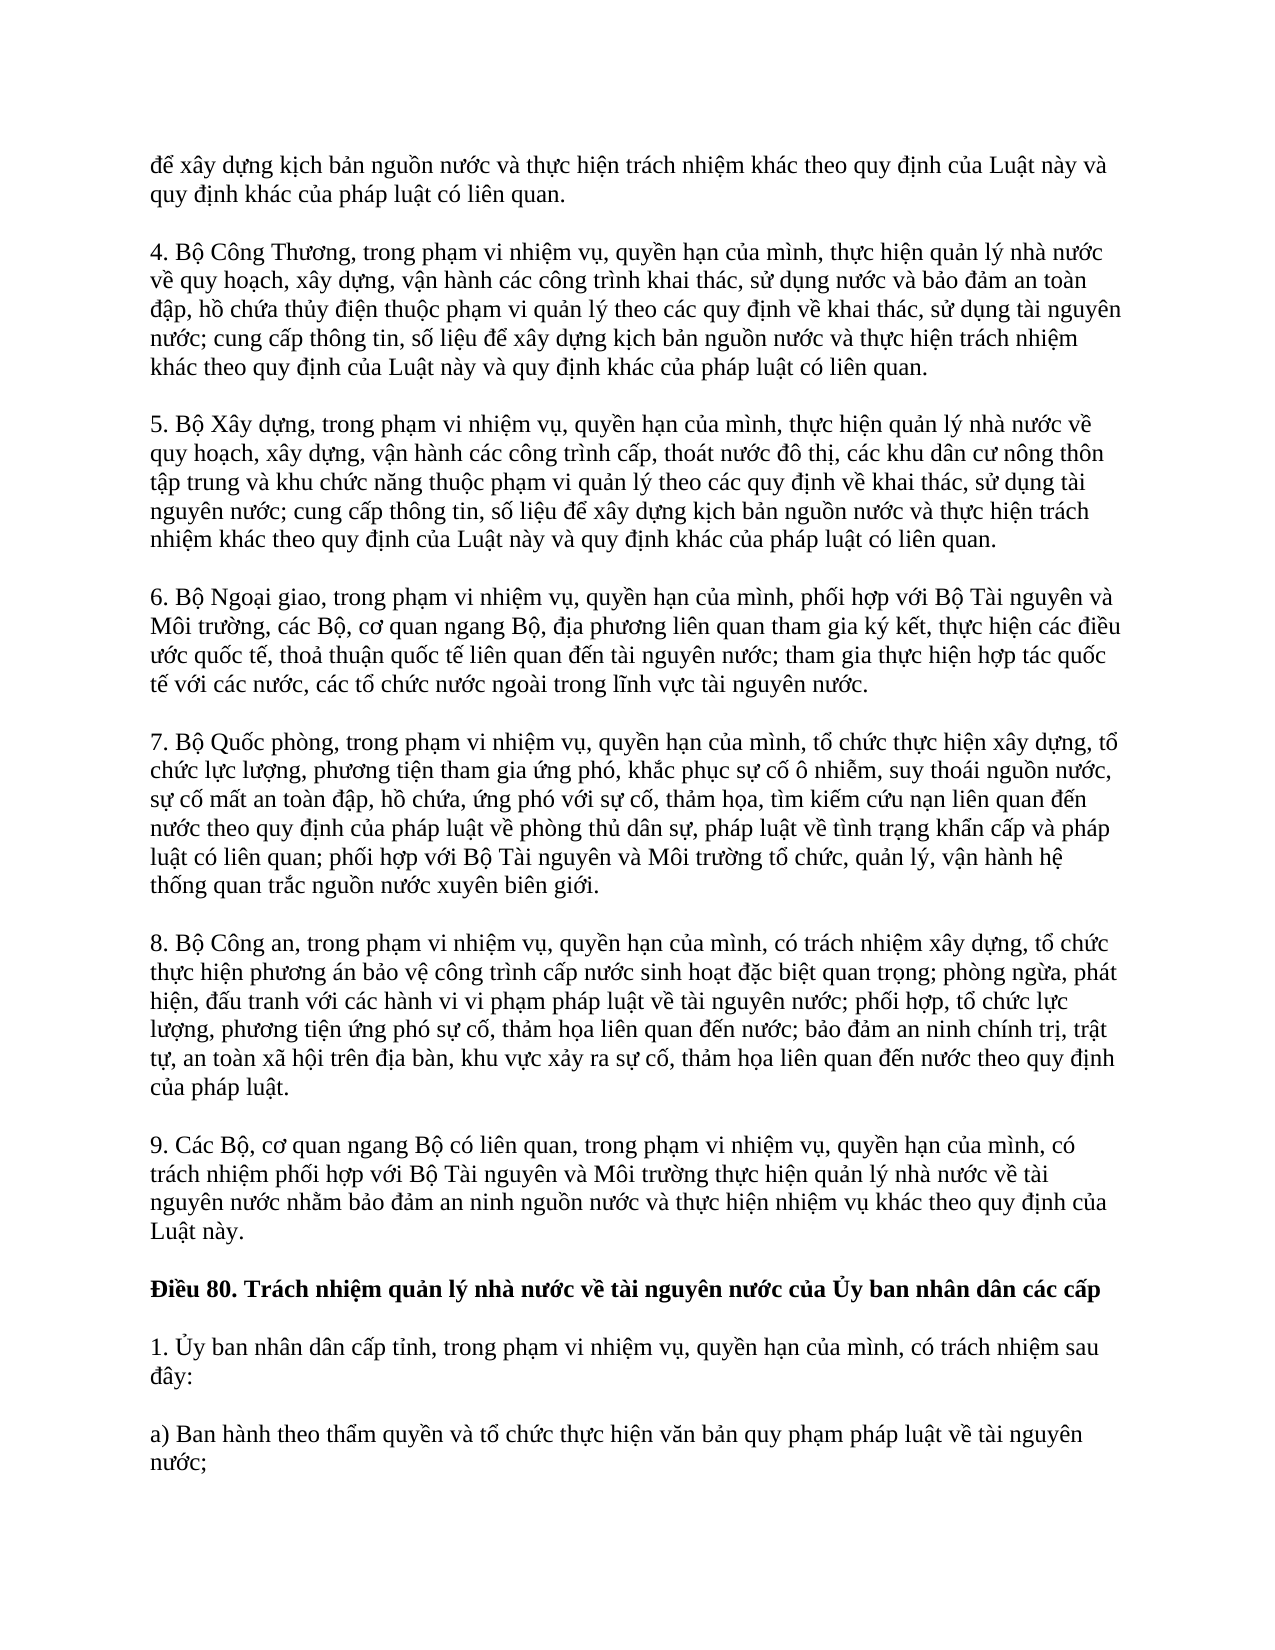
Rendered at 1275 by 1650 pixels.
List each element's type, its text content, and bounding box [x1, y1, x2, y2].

text 9. Các Bộ, cơ quan ngang Bộ có liên quan, trong phạm vi nhiệm vụ, quyền hạn của mình, có trách nhiệm phối hợp với Bộ Tài nguyên và Môi trường thực hiện quản lý nhà nước về tài nguyên nước nhằm bảo đảm an ninh nguồn nước và thực hiện nhiệm vụ khác theo quy định của Luật này. [150, 1130, 1125, 1245]
text 5. Bộ Xây dựng, trong phạm vi nhiệm vụ, quyền hạn của mình, thực hiện quản lý nhà nước về quy hoạch, xây dựng, vận hành các công trình cấp, thoát nước đô thị, các khu dân cư nông thôn tập trung và khu chức năng thuộc phạm vi quản lý theo các quy định về khai thác, sử dụng tài nguyên nước; cung cấp thông tin, số liệu để xây dựng kịch bản nguồn nước và thực hiện trách nhiệm khác theo quy định của Luật này và quy định khác của pháp luật có liên quan. [150, 409, 1125, 553]
text 7. Bộ Quốc phòng, trong phạm vi nhiệm vụ, quyền hạn của mình, tổ chức thực hiện xây dựng, tổ chức lực lượng, phương tiện tham gia ứng phó, khắc phục sự cố ô nhiễm, suy thoái nguồn nước, sự cố mất an toàn đập, hồ chứa, ứng phó với sự cố, thảm họa, tìm kiếm cứu nạn liên quan đến nước theo quy định của pháp luật về phòng thủ dân sự, pháp luật về tình trạng khẩn cấp và pháp luật có liên quan; phối hợp với Bộ Tài nguyên và Môi trường tổ chức, quản lý, vận hành hệ thống quan trắc nguồn nước xuyên biên giới. [150, 727, 1125, 899]
text a) Ban hành theo thẩm quyền và tổ chức thực hiện văn bản quy phạm pháp luật về tài nguyên nước; [150, 1419, 1125, 1476]
text 1. Ủy ban nhân dân cấp tỉnh, trong phạm vi nhiệm vụ, quyền hạn của mình, có trách nhiệm sau đây: [150, 1332, 1125, 1389]
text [150, 150, 1125, 207]
text Điều 80. Trách nhiệm quản lý nhà nước về tài nguyên nước của Ủy ban nhân dân các cấp [150, 1274, 1125, 1303]
text 8. Bộ Công an, trong phạm vi nhiệm vụ, quyền hạn của mình, có trách nhiệm xây dựng, tổ chức thực hiện phương án bảo vệ công trình cấp nước sinh hoạt đặc biệt quan trọng; phòng ngừa, phát hiện, đấu tranh với các hành vi vi phạm pháp luật về tài nguyên nước; phối hợp, tổ chức lực lượng, phương tiện ứng phó sự cố, thảm họa liên quan đến nước; bảo đảm an ninh chính trị, trật tự, an toàn xã hội trên địa bàn, khu vực xảy ra sự cố, thảm họa liên quan đến nước theo quy định của pháp luật. [150, 928, 1125, 1101]
text 6. Bộ Ngoại giao, trong phạm vi nhiệm vụ, quyền hạn của mình, phối hợp với Bộ Tài nguyên và Môi trường, các Bộ, cơ quan ngang Bộ, địa phương liên quan tham gia ký kết, thực hiện các điều ước quốc tế, thoả thuận quốc tế liên quan đến tài nguyên nước; tham gia thực hiện hợp tác quốc tế với các nước, các tổ chức nước ngoài trong lĩnh vực tài nguyên nước. [150, 582, 1125, 697]
text 4. Bộ Công Thương, trong phạm vi nhiệm vụ, quyền hạn của mình, thực hiện quản lý nhà nước về quy hoạch, xây dựng, vận hành các công trình khai thác, sử dụng nước và bảo đảm an toàn đập, hồ chứa thủy điện thuộc phạm vi quản lý theo các quy định về khai thác, sử dụng tài nguyên nước; cung cấp thông tin, số liệu để xây dựng kịch bản nguồn nước và thực hiện trách nhiệm khác theo quy định của Luật này và quy định khác của pháp luật có liên quan. [150, 237, 1125, 380]
